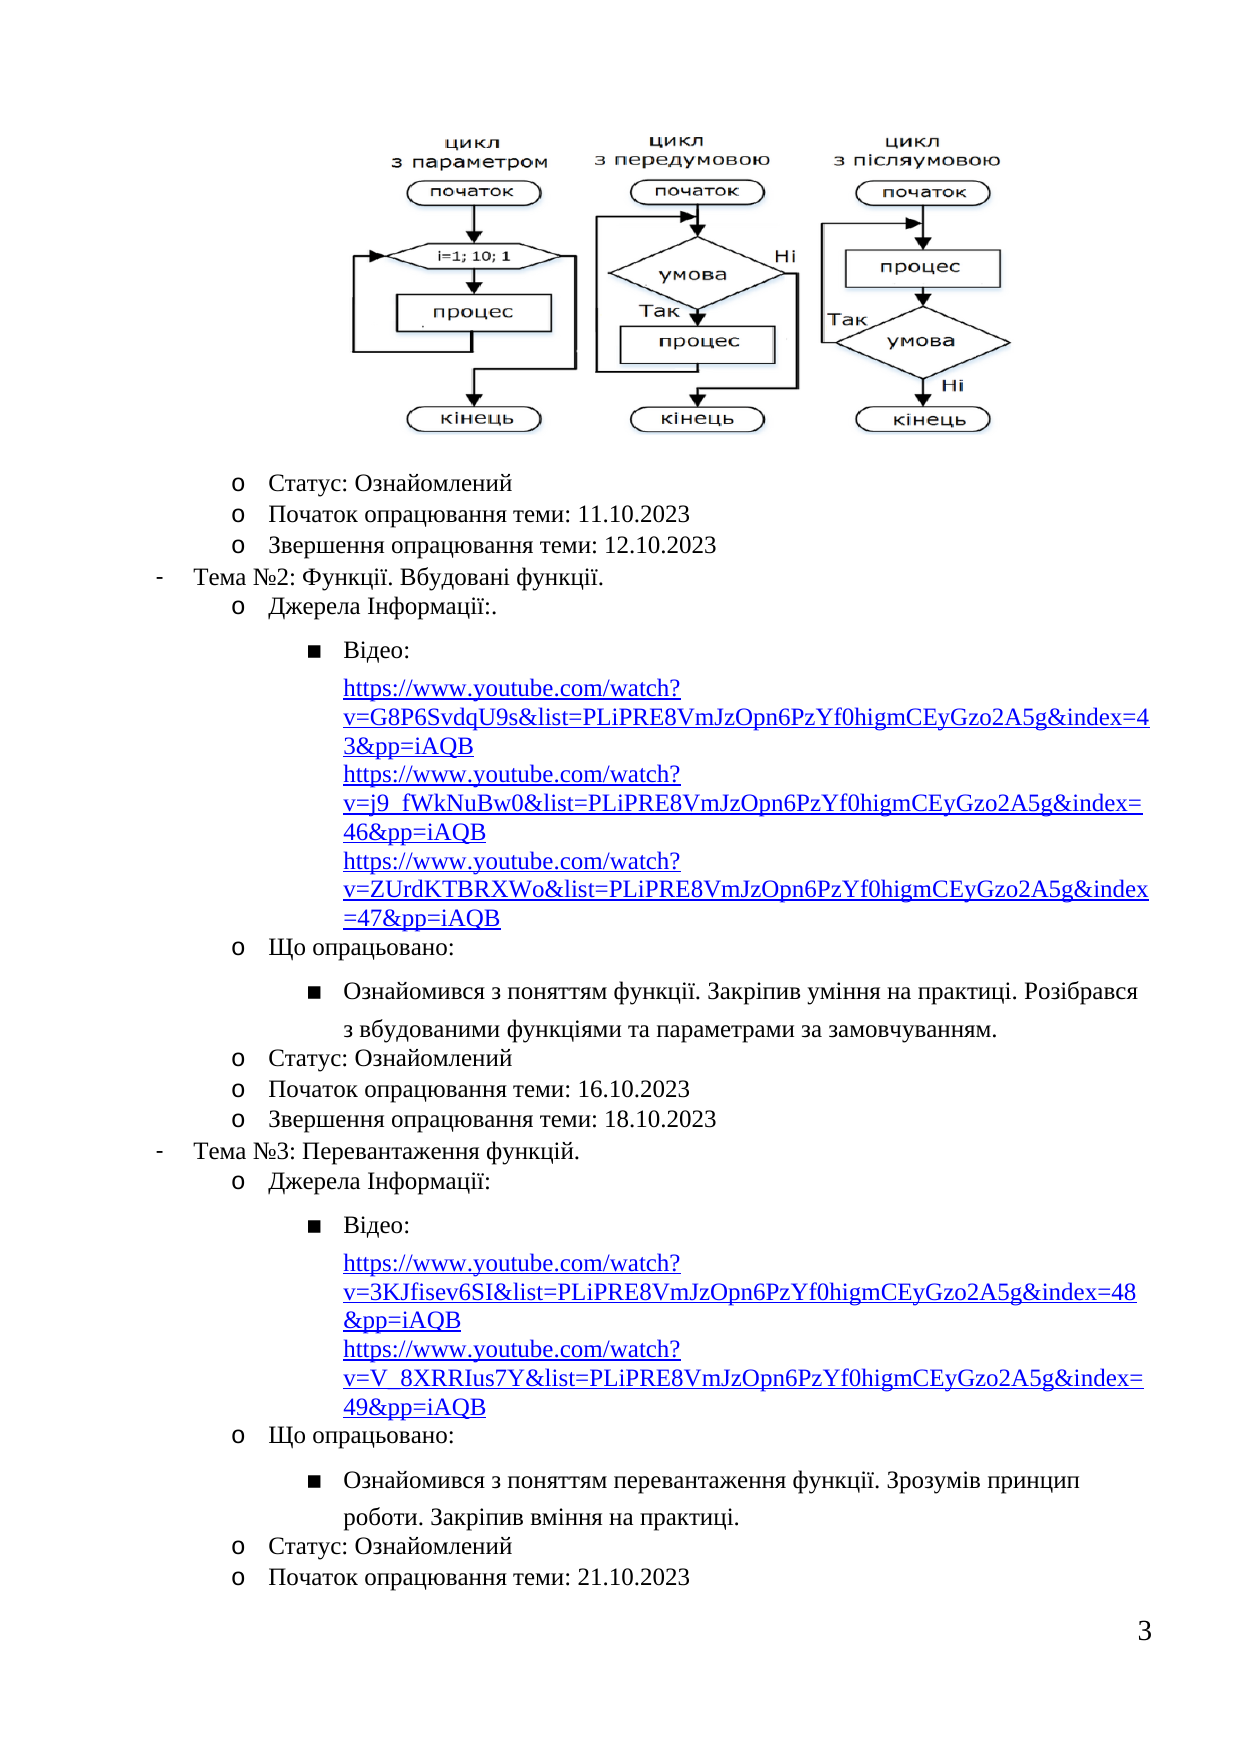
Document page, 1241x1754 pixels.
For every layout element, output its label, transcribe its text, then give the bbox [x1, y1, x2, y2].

list Звершення опрацювання теми: 12.10.2023 [231, 530, 1152, 561]
list Статус: Ознайомлений [231, 468, 1152, 499]
list Відео: [306, 1197, 1152, 1248]
list Тема №3: Перевантаження функцій. [156, 1135, 1152, 1166]
list Статус: Ознайомлений [231, 1043, 1152, 1074]
list Початок опрацювання теми: 11.10.2023 [231, 499, 1152, 530]
list Звершення опрацювання теми: 18.10.2023 [231, 1104, 1152, 1135]
list Початок опрацювання теми: 16.10.2023 [231, 1074, 1152, 1104]
text https://www.youtube.com/watch?v=G8P6SvdqU9s&list=PLiPRE8VmJzOpn6PzYf0higmCEyGzo2A5g&index=43&pp=iAQB [343, 673, 1152, 759]
list Початок опрацювання теми: 21.10.2023 [231, 1562, 1152, 1593]
list Ознайомився з поняттям перевантаження функції. Зрозумів принцип роботи. Закріпив вміння на практиці. [306, 1451, 1152, 1531]
list Відео: [306, 622, 1152, 673]
list Ознайомився з поняттям функції. Закріпив уміння на практиці. Розібрався з вбудованими функціями та параметрами за замовчуванням. [306, 963, 1152, 1043]
list Джерела Інформації: [231, 1166, 1152, 1197]
picture [343, 118, 1014, 440]
text https://www.youtube.com/watch?v=j9_fWkNuBw0&list=PLiPRE8VmJzOpn6PzYf0higmCEyGzo2A5g&index=46&pp=iAQB [343, 759, 1152, 846]
list Джерела Інформації:. [231, 591, 1152, 622]
text https://www.youtube.com/watch?v=V_8XRRIus7Y&list=PLiPRE8VmJzOpn6PzYf0higmCEyGzo2A5g&index=49&pp=iAQB [343, 1334, 1152, 1420]
list Тема №2: Функції. Вбудовані функції. [156, 561, 1152, 591]
list Статус: Ознайомлений [231, 1531, 1152, 1562]
list Що опрацьовано: [231, 932, 1152, 963]
text https://www.youtube.com/watch?v=ZUrdKTBRXWo&list=PLiPRE8VmJzOpn6PzYf0higmCEyGzo2A5g&index=47&pp=iAQB [343, 846, 1152, 932]
text https://www.youtube.com/watch?v=3KJfisev6SI&list=PLiPRE8VmJzOpn6PzYf0higmCEyGzo2A5g&index=48&pp=iAQB [343, 1248, 1152, 1334]
list Що опрацьовано: [231, 1420, 1152, 1451]
